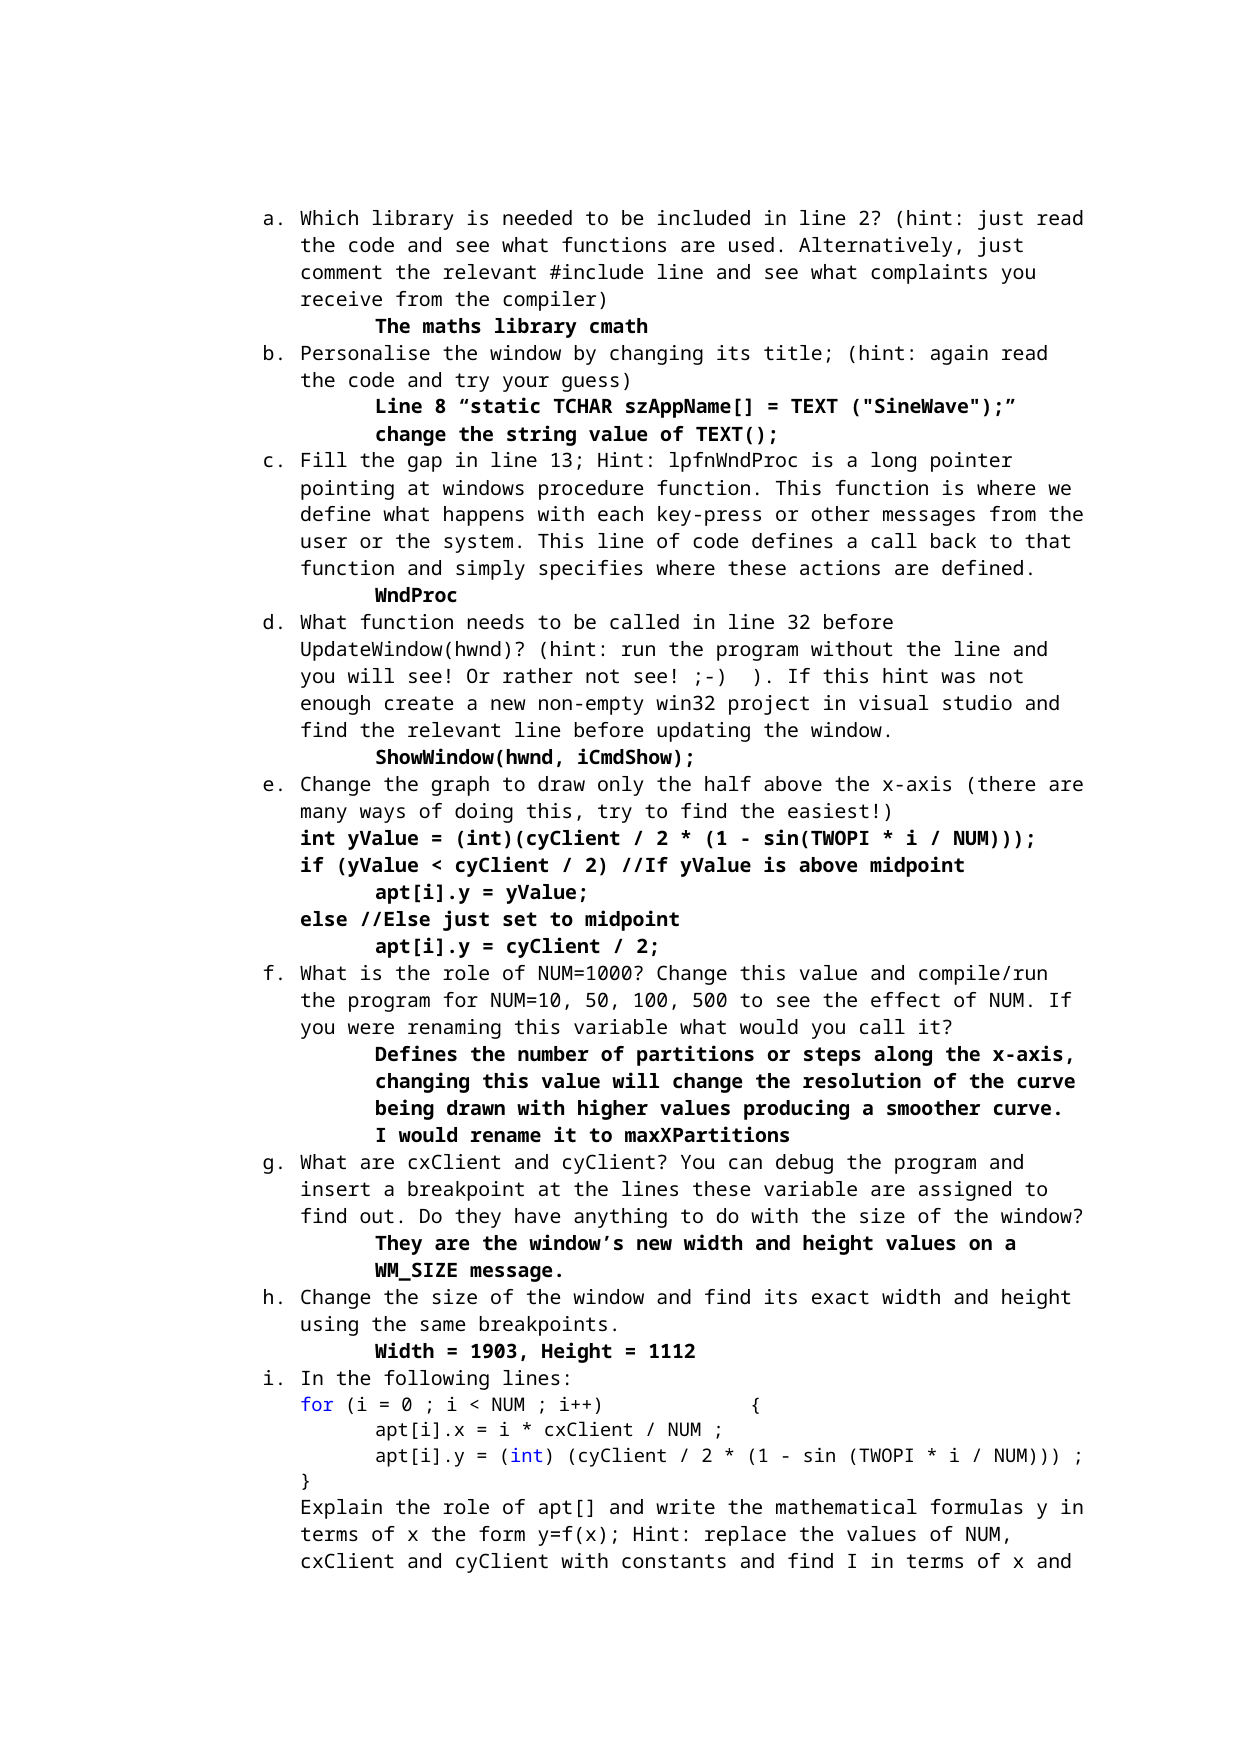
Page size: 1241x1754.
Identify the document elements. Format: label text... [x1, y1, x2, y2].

list else //Else just set to midpoint [300, 905, 1090, 932]
list They are the window’s new width and height values on a WM_SIZE message. [375, 1229, 1090, 1283]
list apt[i].y = cyClient / 2; [300, 932, 1090, 959]
text The maths library cmath [300, 312, 1090, 339]
list What function needs to be called in line 32 before UpdateWindow(hwnd)? (hint: run the program without the line and you will see! Or rather not see! ;-) ). If this hint was not enough create a new non-empty win32 project in visual studio and find the relevant line before updating the window. [262, 609, 1090, 743]
list Which library is needed to be included in line 2? (hint: just read the code and see what functions are used. Alternatively, just comment the relevant #include line and see what complaints you receive from the compiler) [262, 204, 1090, 312]
list apt[i].y = yValue; [300, 878, 1090, 905]
list int yValue = (int)(cyClient / 2 * (1 - sin(TWOPI * i / NUM))); [300, 824, 1090, 851]
list Change the size of the window and find its exact width and height using the same breakpoints. [262, 1283, 1090, 1337]
text apt[i].y = (int) (cyClient / 2 * (1 - sin (TWOPI * i / NUM))) ; [150, 1442, 1090, 1468]
list Personalise the window by changing its title; (hint: again read the code and try your guess) [262, 339, 1090, 393]
text } [150, 1468, 1090, 1493]
list Defines the number of partitions or steps along the x-axis, changing this value will change the resolution of the curve being drawn with higher values producing a smoother curve. [375, 1040, 1090, 1121]
list In the following lines: for (i = 0 ; i < NUM ; i++) { [262, 1364, 1090, 1417]
list ShowWindow(hwnd, iCmdShow); [375, 743, 1090, 771]
list What is the role of NUM=1000? Change this value and compile/run the program for NUM=10, 50, 100, 500 to see the effect of NUM. If you were renaming this variable what would you call it? [262, 959, 1090, 1040]
text WndProc [375, 582, 1090, 609]
list I would rename it to maxXPartitions [375, 1121, 1090, 1148]
text if (yValue < cyClient / 2) //If yValue is above midpoint [150, 851, 1090, 878]
list Fill the gap in line 13; Hint: lpfnWndProc is a long pointer pointing at windows procedure function. This function is where we define what happens with each key-press or other messages from the user or the system. This line of code defines a call back to that function and simply specifies where these actions are defined. [262, 447, 1090, 582]
text apt[i].x = i * cxClient / NUM ; [300, 1417, 1090, 1442]
text Line 8 “static TCHAR szAppName[] = TEXT ("SineWave");” change the string value of TEXT(); [375, 393, 1090, 447]
list Width = 1903, Height = 1112 [375, 1337, 1090, 1364]
list Change the graph to draw only the half above the x-axis (there are many ways of doing this, try to find the easiest!) [262, 771, 1090, 824]
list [300, 1493, 1090, 1574]
list What are cxClient and cyClient? You can debug the program and insert a breakpoint at the lines these variable are assigned to find out. Do they have anything to do with the size of the window? [262, 1148, 1090, 1229]
